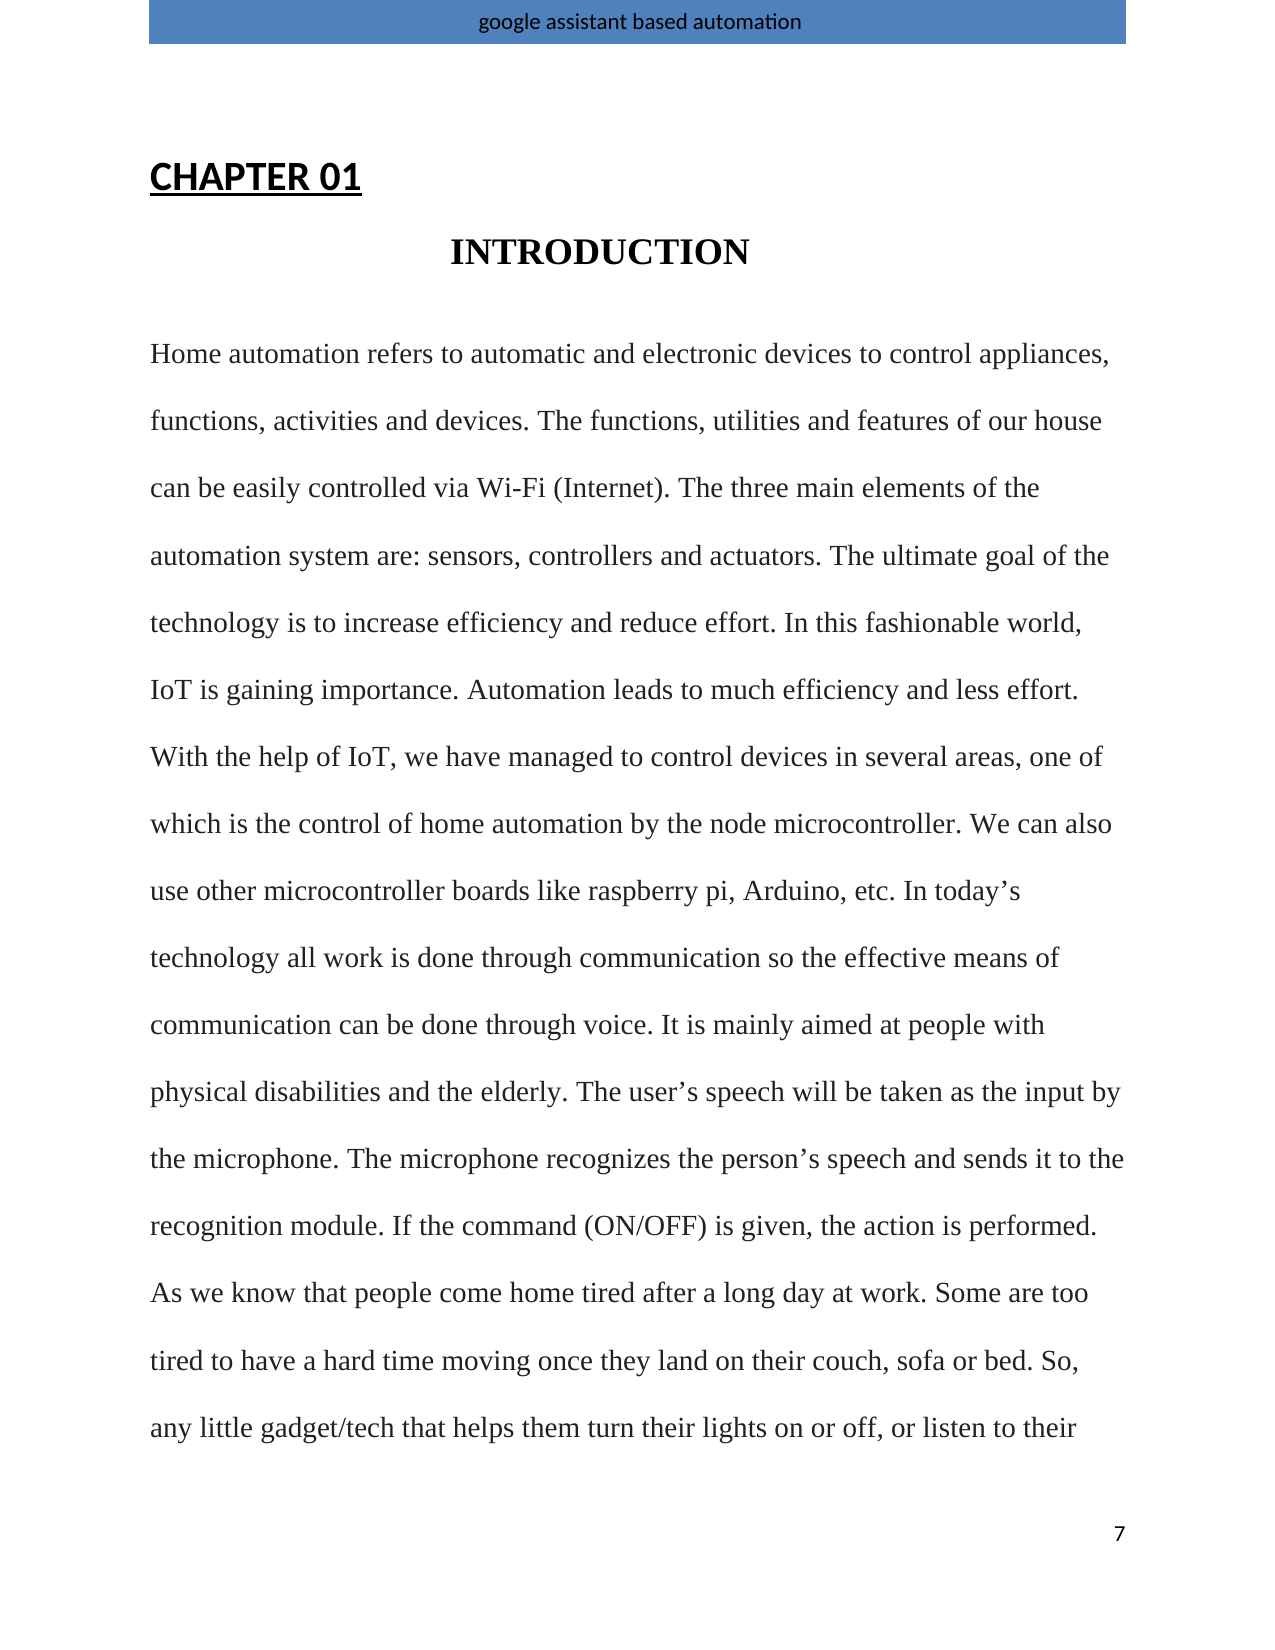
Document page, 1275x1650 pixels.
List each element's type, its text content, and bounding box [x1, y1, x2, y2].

text INTRODUCTION [375, 229, 1125, 272]
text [150, 336, 1125, 1443]
text CHAPTER 01 [150, 150, 1125, 201]
